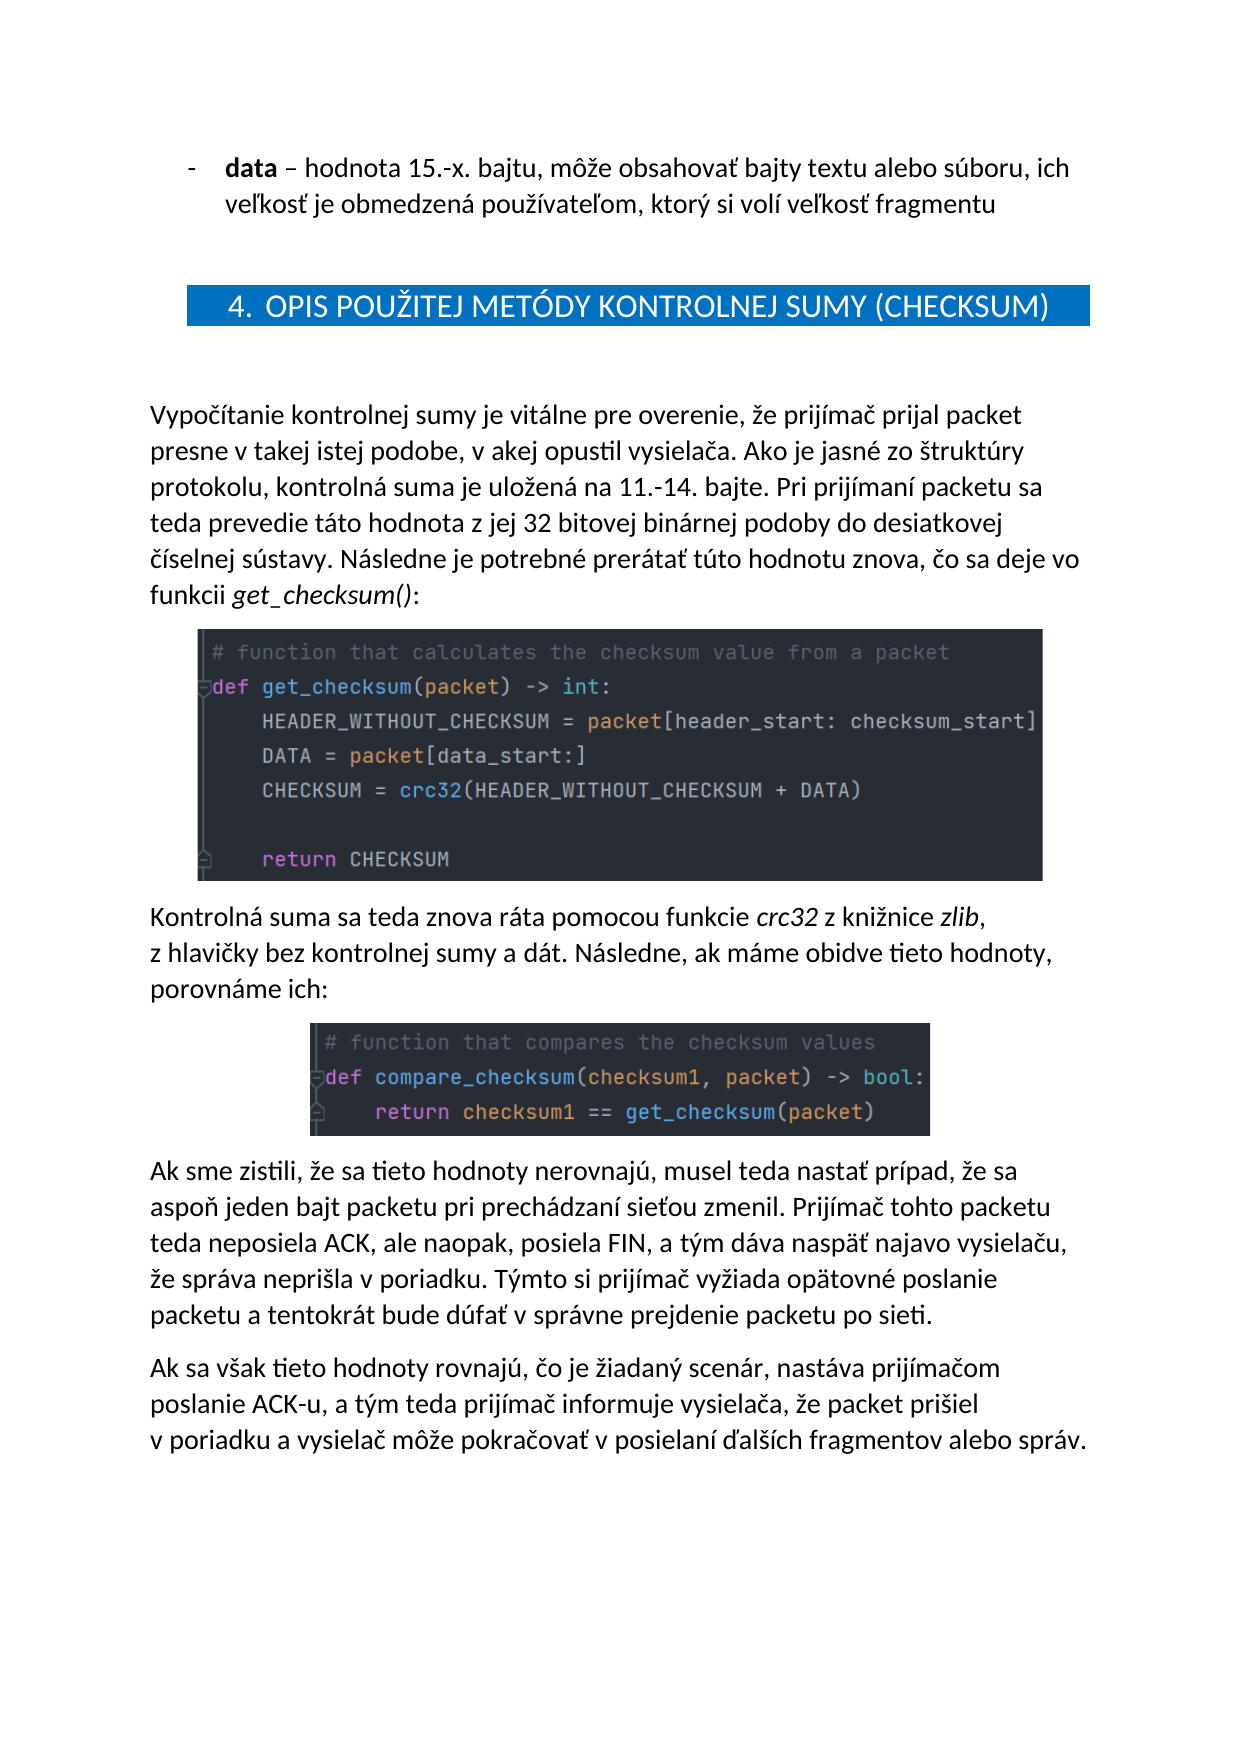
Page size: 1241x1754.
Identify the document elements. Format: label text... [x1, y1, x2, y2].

text Ak sme zistili, že sa tieto hodnoty nerovnajú, musel teda nastať prípad, že sa aspoň jeden bajt packetu pri prechádzaní sieťou zmenil. Prijímač tohto packetu teda neposiela ACK, ale naopak, posiela FIN, a tým dáva naspäť najavo vysielaču, že správa neprišla v poriadku. Týmto si prijímač vyžiada opätovné poslanie packetu a tentokrát bude dúfať v správne prejdenie packetu po sieti. [150, 1153, 1090, 1332]
list data – hodnota 15.-x. bajtu, môže obsahovať bajty textu alebo súboru, ich veľkosť je obmedzená používateľom, ktorý si volí veľkosť fragmentu [187, 150, 1090, 220]
picture [197, 629, 1043, 881]
list OPIS POUŽITEJ METÓDY KONTROLNEJ SUMY (CHECKSUM) [187, 285, 1090, 326]
text Ak sa však tieto hodnoty rovnajú, čo je žiadaný scenár, nastáva prijímačom poslanie ACK-u, a tým teda prijímač informuje vysielača, že packet prišiel v poriadku a vysielač môže pokračovať v posielaní ďalších fragmentov alebo správ. [150, 1350, 1090, 1456]
text Kontrolná suma sa teda znova ráta pomocou funkcie crc32 z knižnice zlib, z hlavičky bez kontrolnej sumy a dát. Následne, ak máme obidve tieto hodnoty, porovnáme ich: [150, 899, 1090, 1005]
text Vypočítanie kontrolnej sumy je vitálne pre overenie, že prijímač prijal packet presne v takej istej podobe, v akej opustil vysielača. Ako je jasné zo štruktúry protokolu, kontrolná suma je uložená na 11.-14. bajte. Pri prijímaní packetu sa teda prevedie táto hodnota z jej 32 bitovej binárnej podoby do desiatkovej číselnej sústavy. Následne je potrebné prerátať túto hodnotu znova, čo sa deje vo funkcii get_checksum(): [150, 397, 1090, 611]
picture [310, 1023, 930, 1136]
